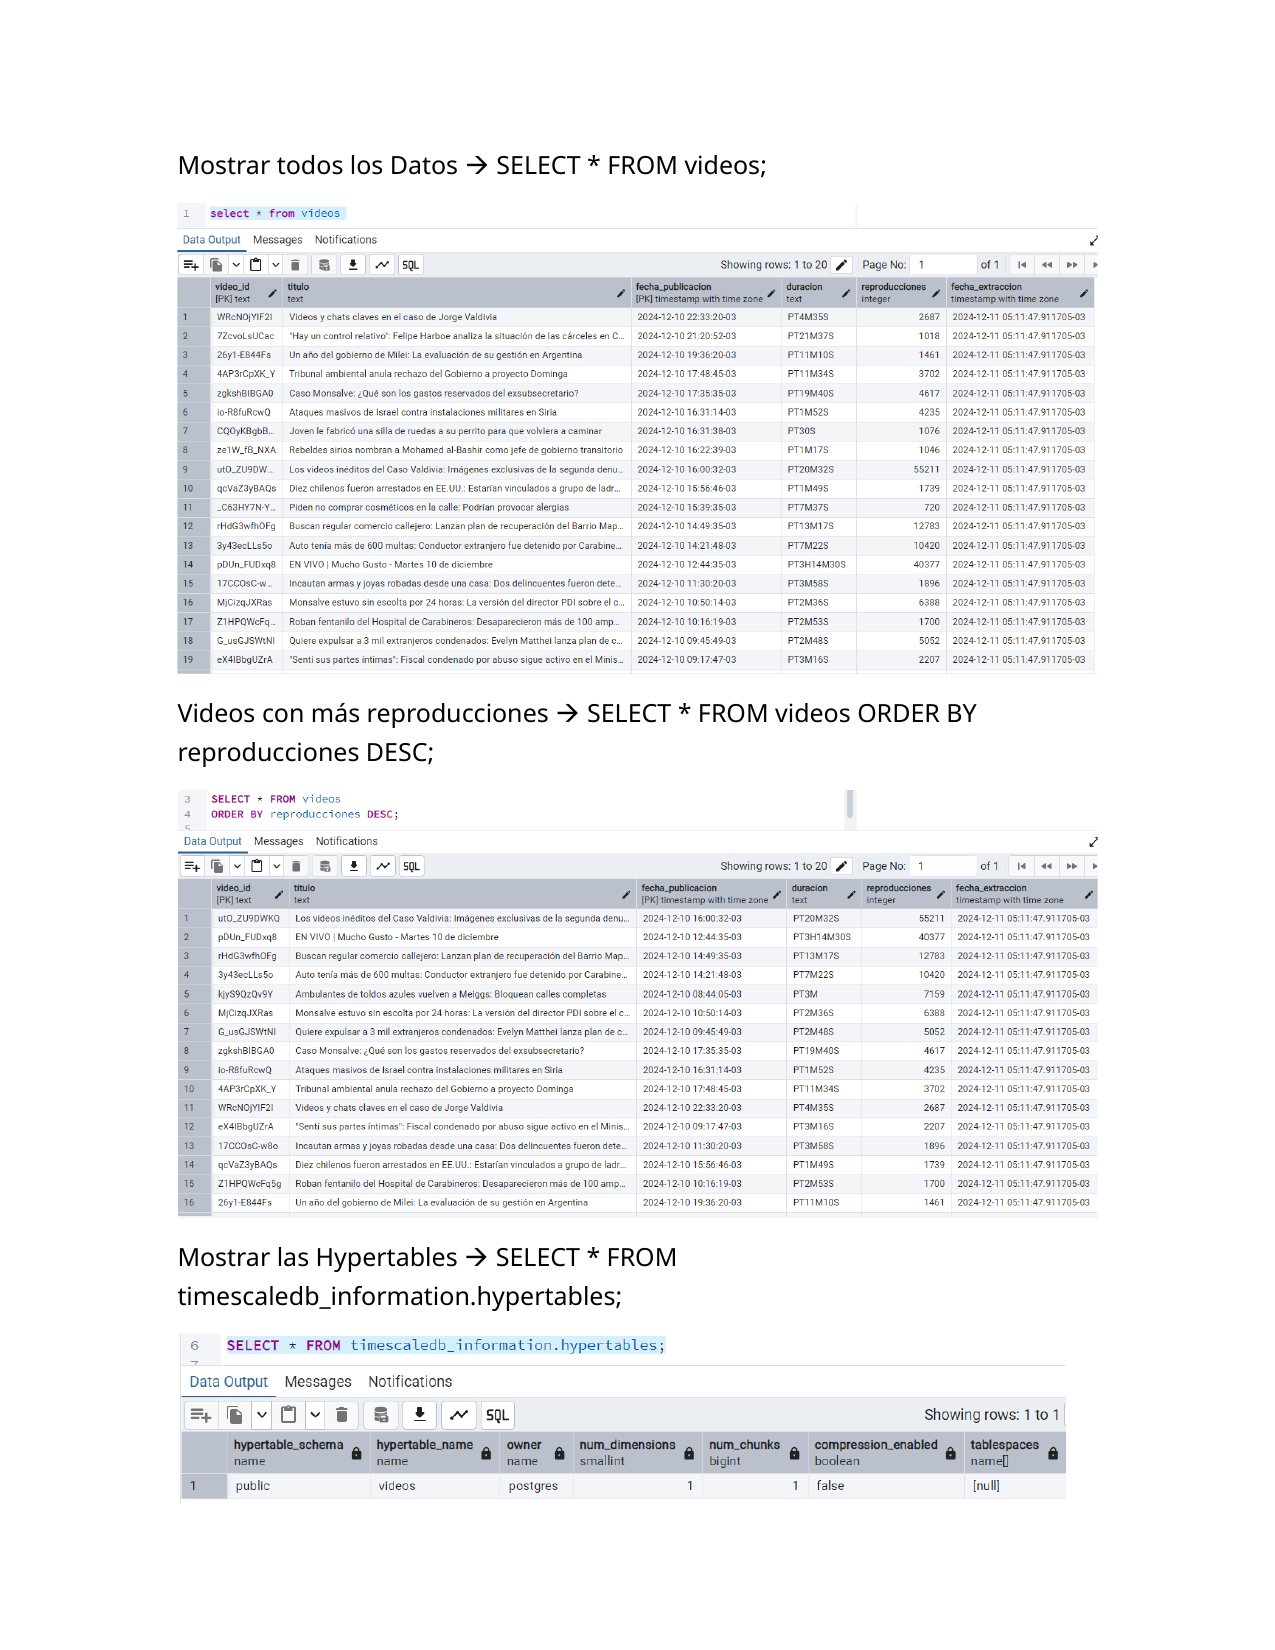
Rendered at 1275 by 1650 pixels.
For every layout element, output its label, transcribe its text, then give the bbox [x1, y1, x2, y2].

picture [177, 203, 1098, 674]
picture [177, 1334, 1067, 1503]
text Mostrar todos los Datos SELECT * FROM videos; [177, 148, 1098, 182]
picture [177, 790, 1098, 1218]
text Mostrar las Hypertables SELECT * FROM timescaledb_information.hypertables; [177, 1240, 1098, 1313]
text Videos con más reproducciones SELECT * FROM videos ORDER BY reproducciones DESC; [177, 695, 1098, 768]
